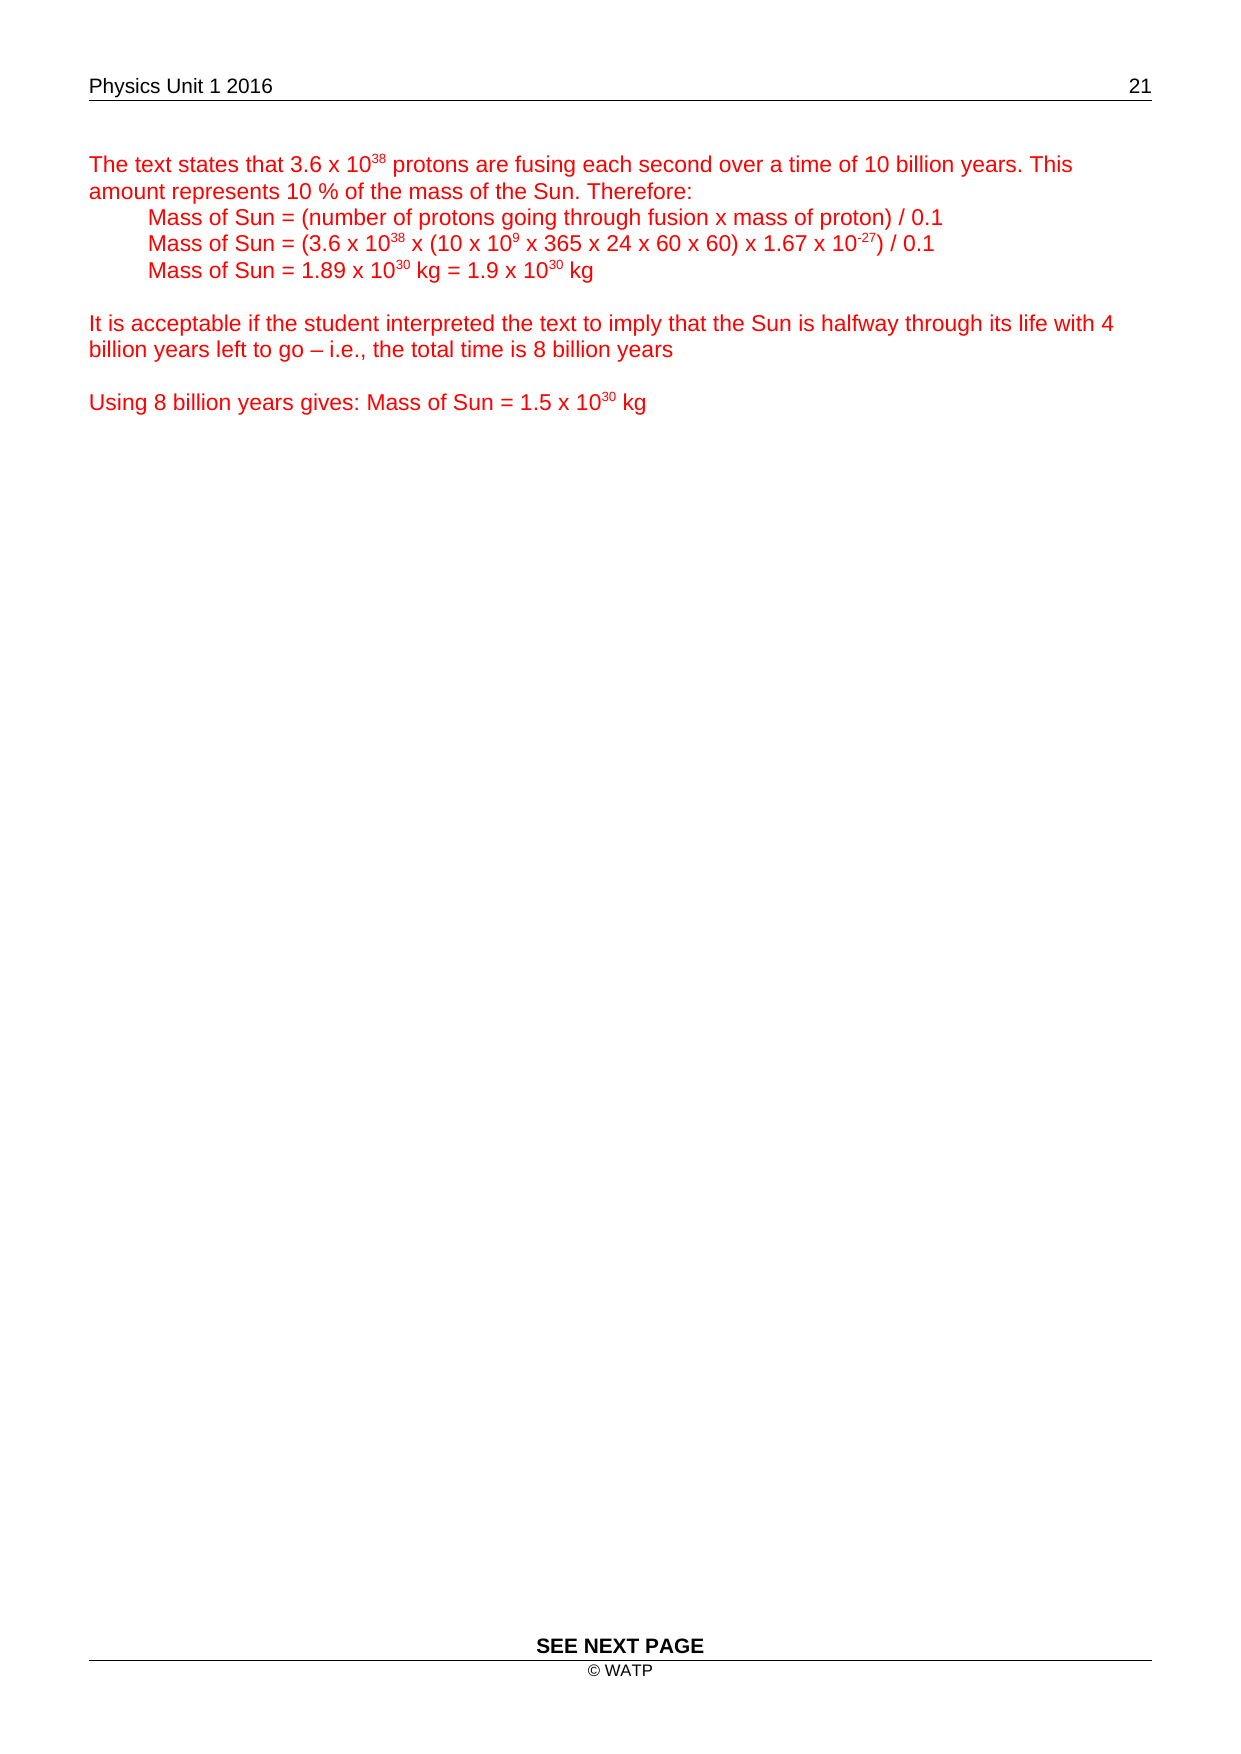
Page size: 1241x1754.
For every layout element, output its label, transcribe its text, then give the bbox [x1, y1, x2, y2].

text Mass of Sun = (number of protons going through fusion x mass of proton) / 0.1 [89, 204, 1152, 230]
text Mass of Sun = (3.6 x 1038 x (10 x 109 x 365 x 24 x 60 x 60) x 1.67 x 10-27) / 0.1 [89, 230, 1152, 257]
text It is acceptable if the student interpreted the text to imply that the Sun is halfway through its life with 4 billion years left to go – i.e., the total time is 8 billion years [89, 309, 1152, 362]
text Mass of Sun = 1.89 x 1030 kg = 1.9 x 1030 kg [89, 257, 1152, 283]
text Using 8 billion years gives: Mass of Sun = 1.5 x 1030 kg [89, 388, 1152, 415]
text The text states that 3.6 x 1038 protons are fusing each second over a time of 10 billion years. This amount represents 10 % of the mass of the Sun. Therefore: [89, 151, 1152, 204]
